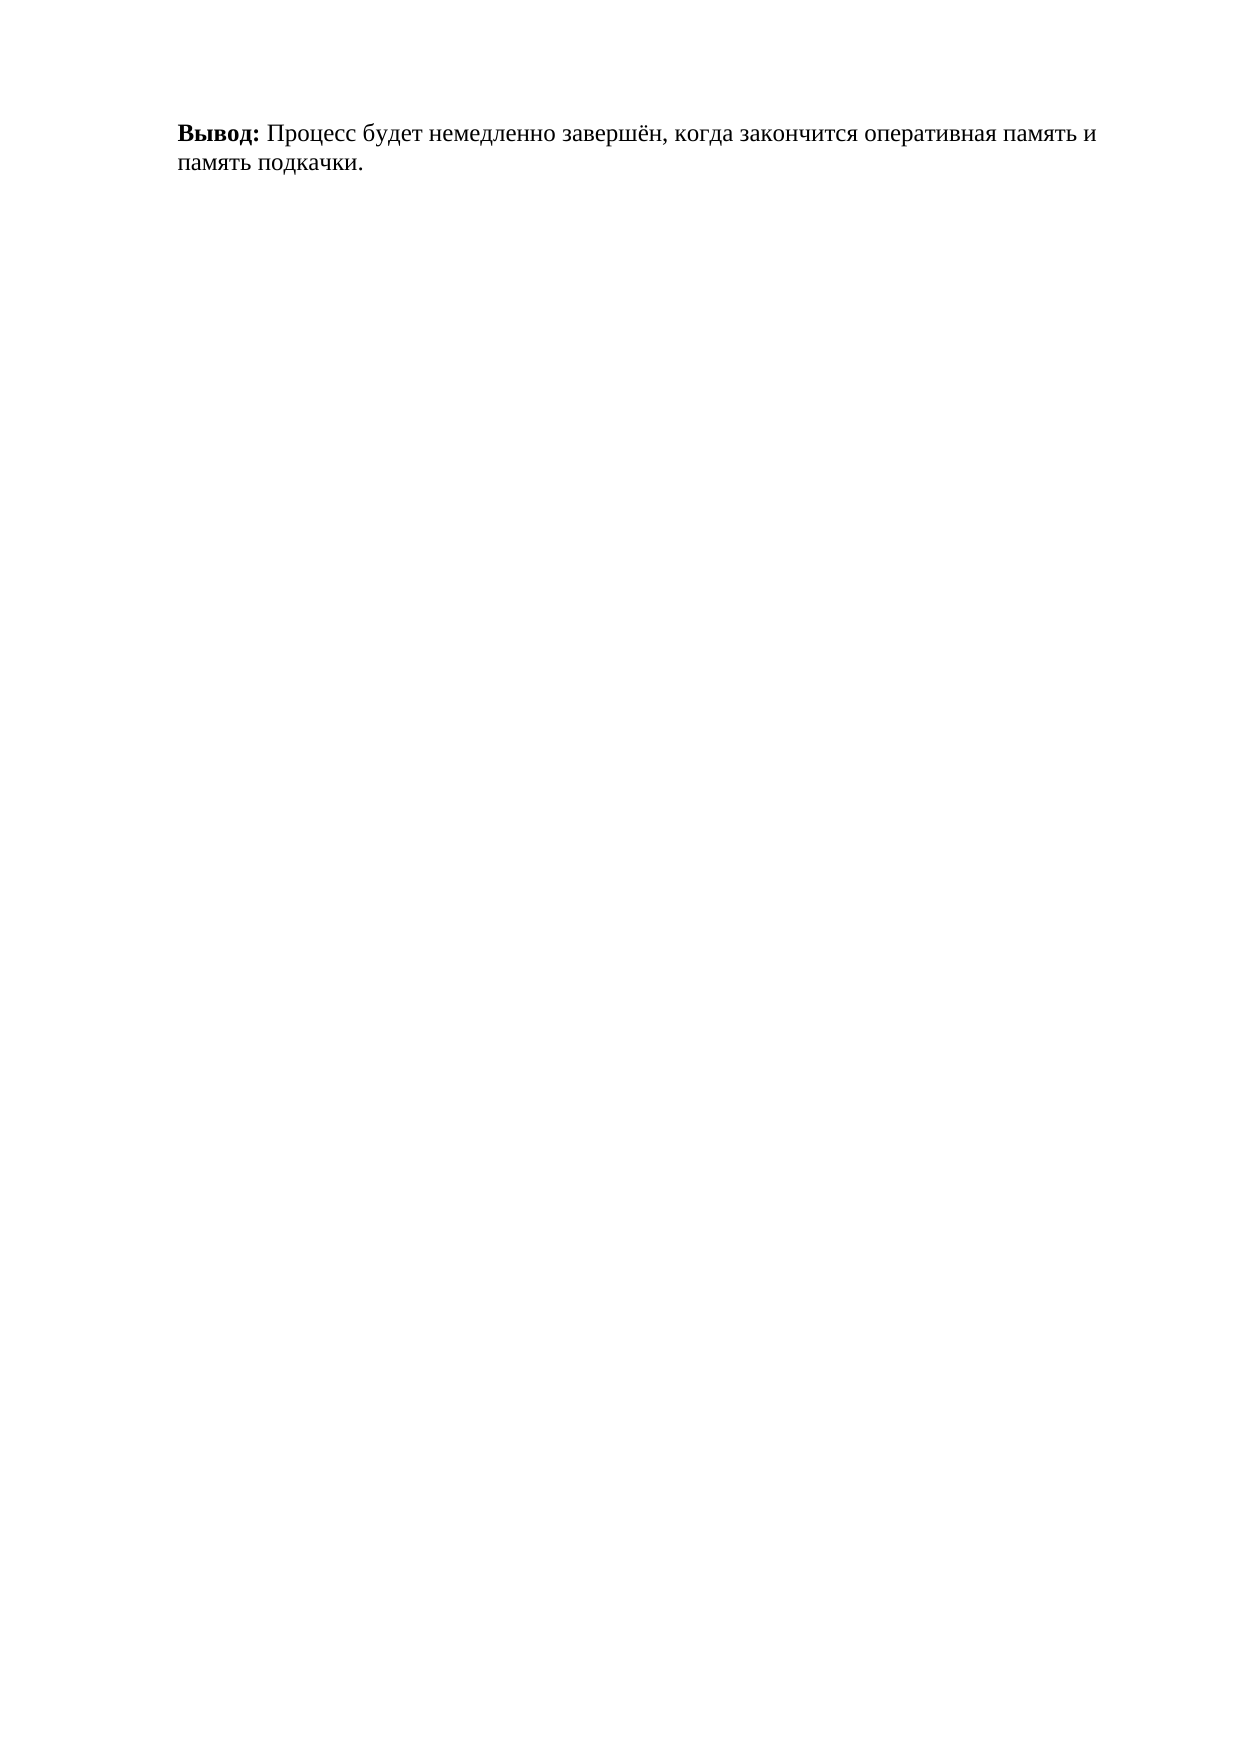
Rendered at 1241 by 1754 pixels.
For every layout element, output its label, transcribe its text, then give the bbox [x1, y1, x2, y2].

text Вывод: Процесс будет немедленно завершён, когда закончится оперативная память и память подкачки. [177, 118, 1152, 176]
